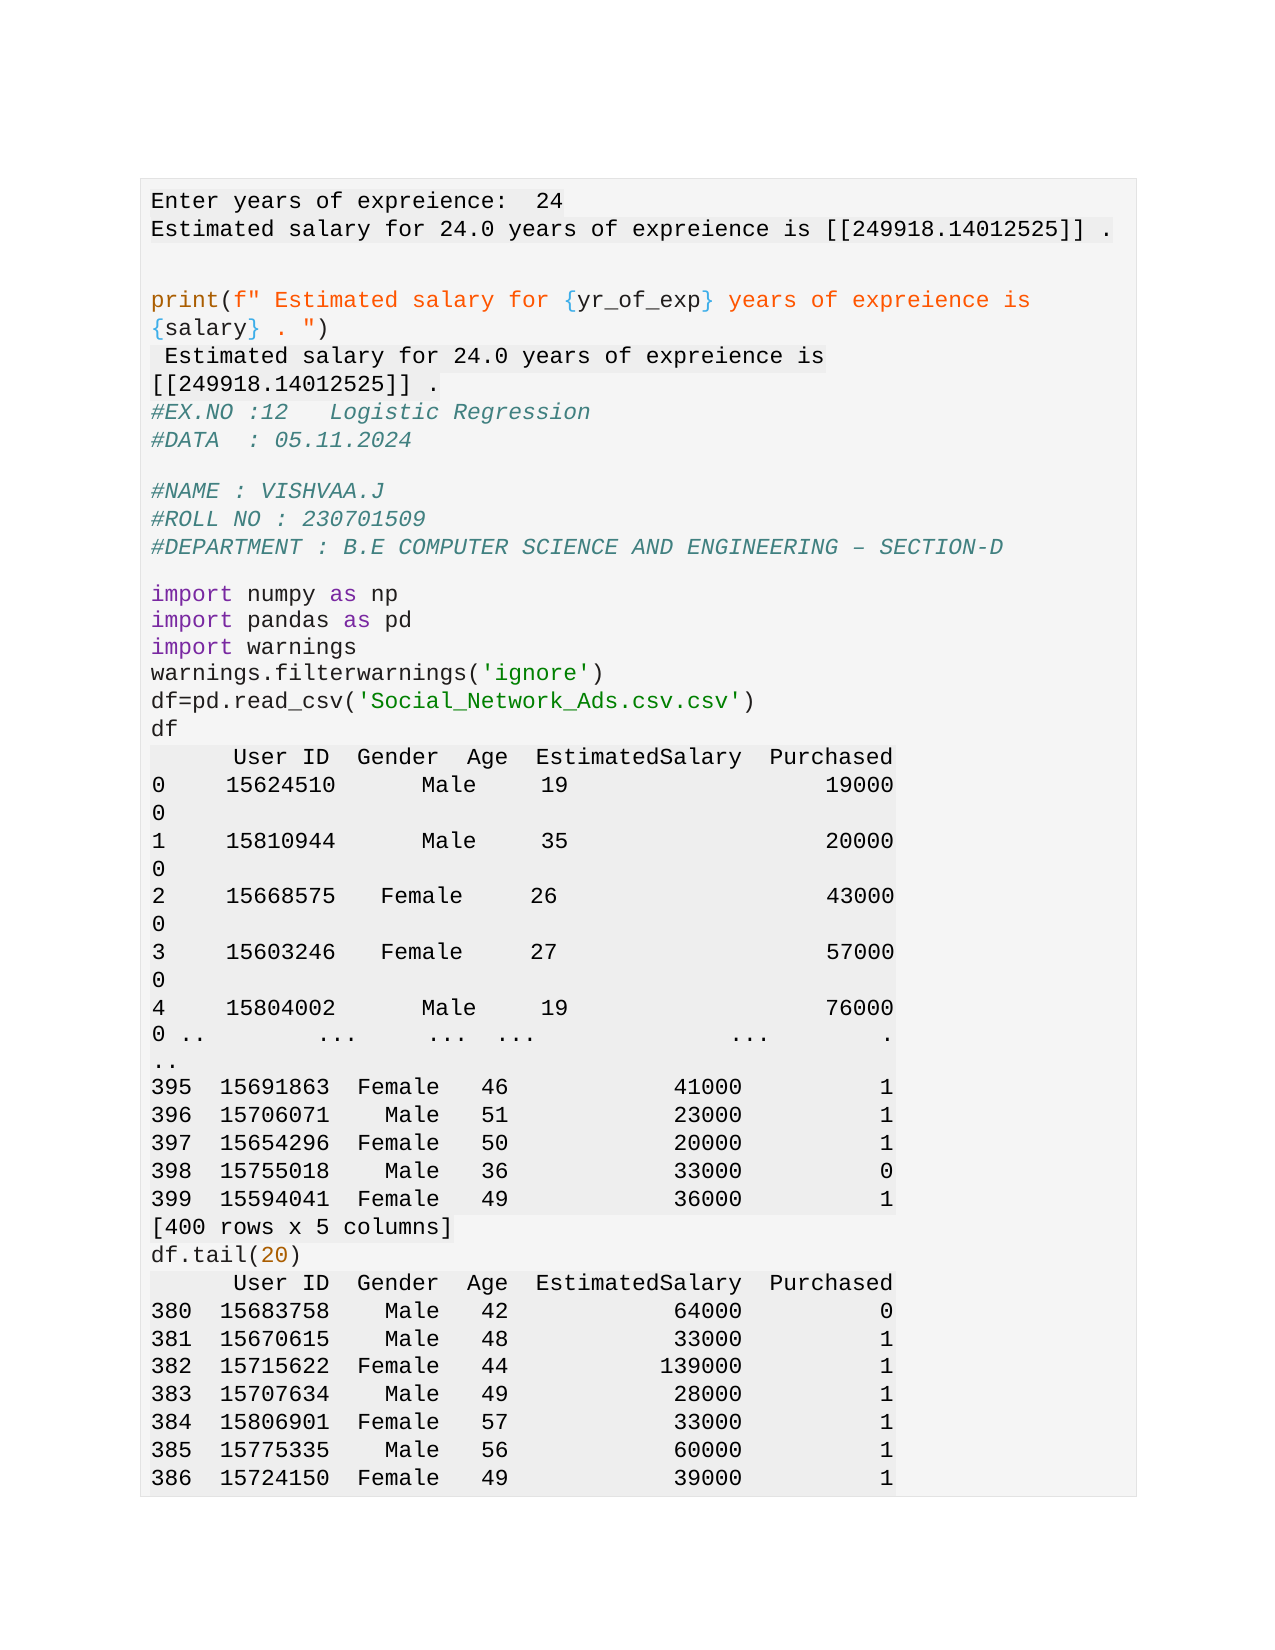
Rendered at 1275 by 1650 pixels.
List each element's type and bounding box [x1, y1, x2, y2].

table_header [141, 179, 1136, 1496]
